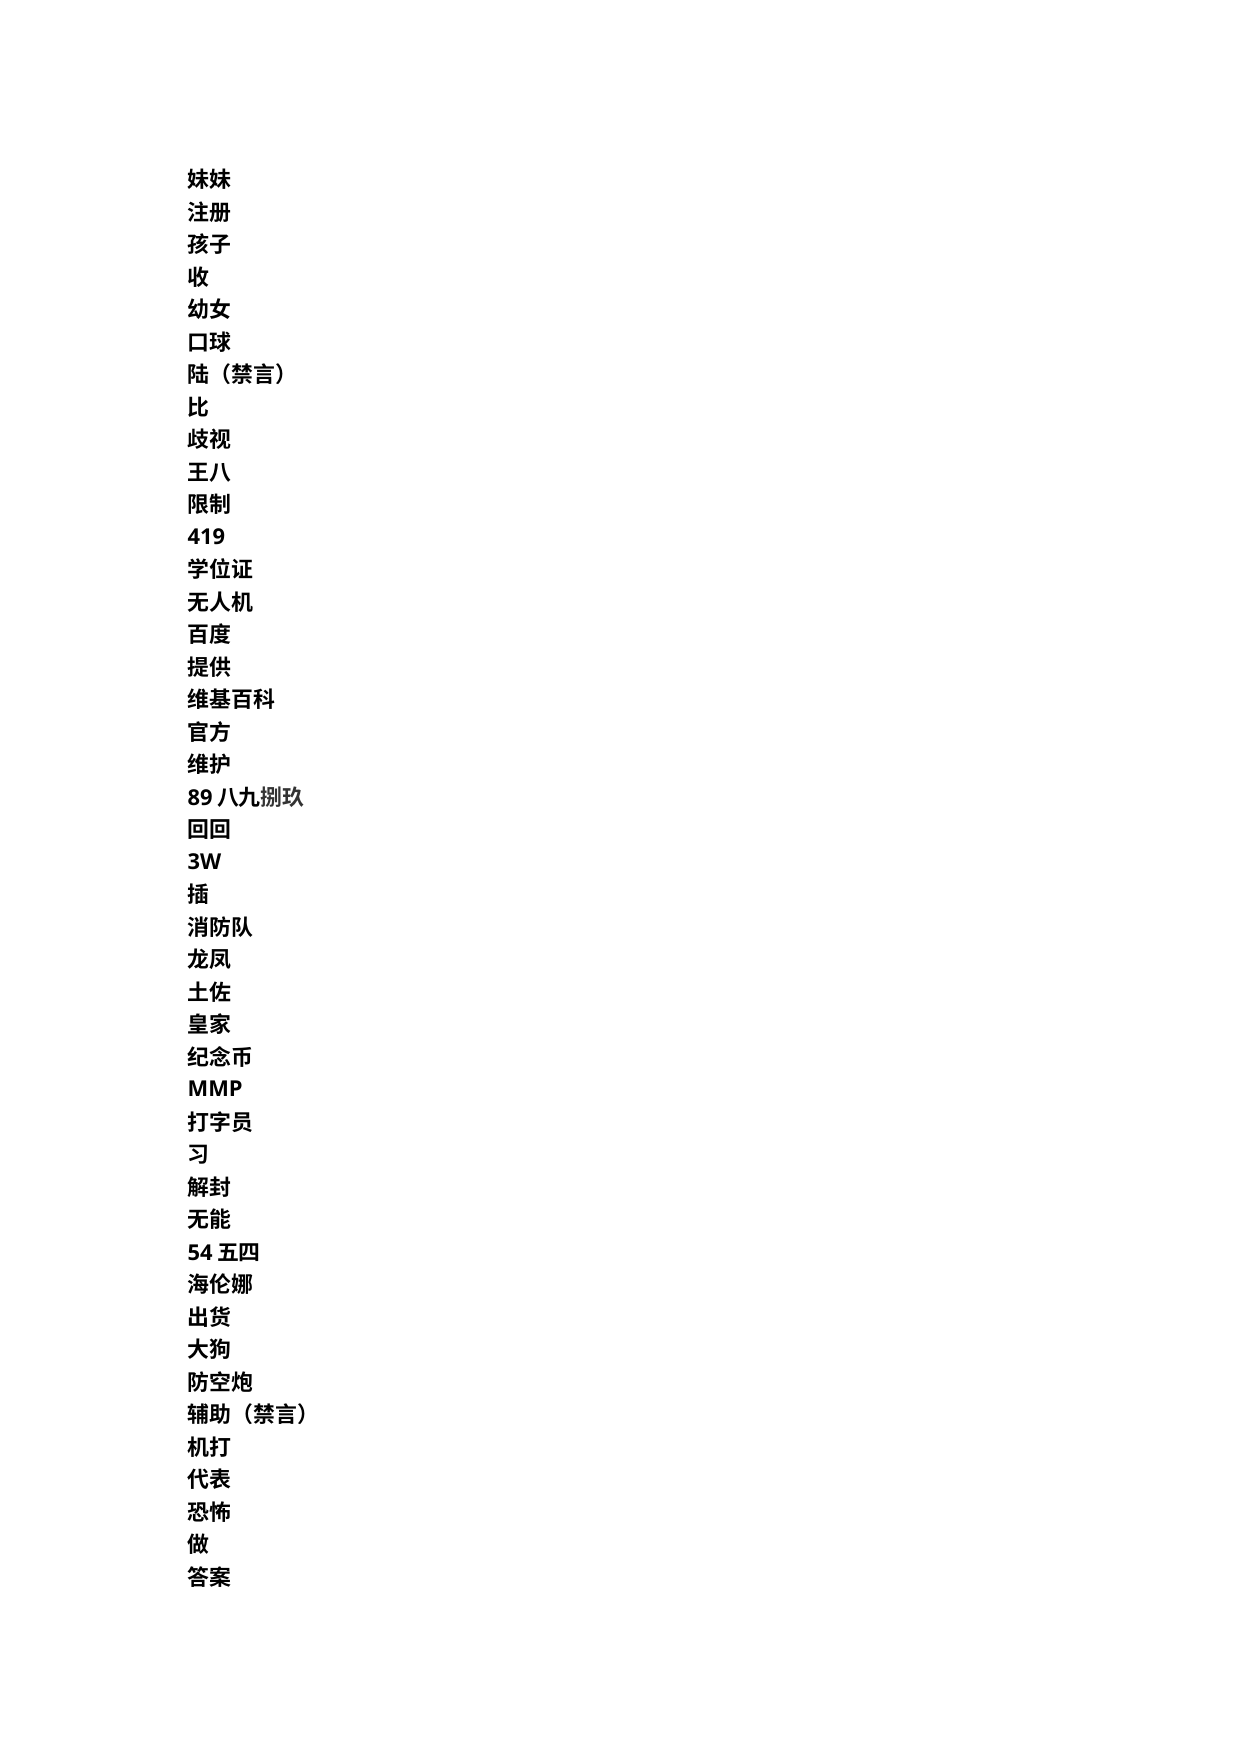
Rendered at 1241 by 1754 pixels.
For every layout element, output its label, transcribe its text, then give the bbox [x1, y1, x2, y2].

text 龙凤 [187, 942, 1053, 974]
text 89八九捌玖 [187, 779, 1053, 812]
text 陆（禁言） [187, 357, 1053, 389]
text 王八 [187, 454, 1053, 487]
text 维护 [187, 747, 1053, 779]
text 土佐 [187, 974, 1053, 1007]
text 辅助（禁言） [187, 1397, 1053, 1429]
text 百度 [187, 617, 1053, 649]
text 海伦娜 [187, 1267, 1053, 1299]
text 机打 [187, 1429, 1053, 1462]
text 大狗 [187, 1332, 1053, 1364]
text 幼女 [187, 292, 1053, 324]
text 官方 [187, 714, 1053, 747]
text 比 [187, 389, 1053, 422]
text 答案 [187, 1559, 1053, 1592]
text 回回 [187, 812, 1053, 844]
text 提供 [187, 649, 1053, 682]
text 妹妹 [187, 162, 1053, 194]
text 无人机 [187, 584, 1053, 617]
text 皇家 [187, 1007, 1053, 1039]
text MMP [187, 1072, 1053, 1104]
text 解封 [187, 1169, 1053, 1202]
text 学位证 [187, 552, 1053, 584]
text 孩子 [187, 227, 1053, 259]
text 注册 [187, 194, 1053, 227]
text 出货 [187, 1299, 1053, 1332]
text 3W [187, 844, 1053, 877]
text 维基百科 [187, 682, 1053, 714]
text 54五四 [187, 1234, 1053, 1267]
text 消防队 [187, 909, 1053, 942]
text 纪念币 [187, 1039, 1053, 1072]
text 插 [187, 877, 1053, 909]
text 做 [187, 1527, 1053, 1559]
text 防空炮 [187, 1364, 1053, 1397]
text 歧视 [187, 422, 1053, 454]
text 代表 [187, 1462, 1053, 1494]
text 419 [187, 519, 1053, 552]
text 恐怖 [187, 1494, 1053, 1527]
text 无能 [187, 1202, 1053, 1234]
text 限制 [187, 487, 1053, 519]
text 习 [187, 1137, 1053, 1169]
text 打字员 [187, 1104, 1053, 1137]
text 口球 [187, 324, 1053, 357]
text 收 [187, 259, 1053, 292]
